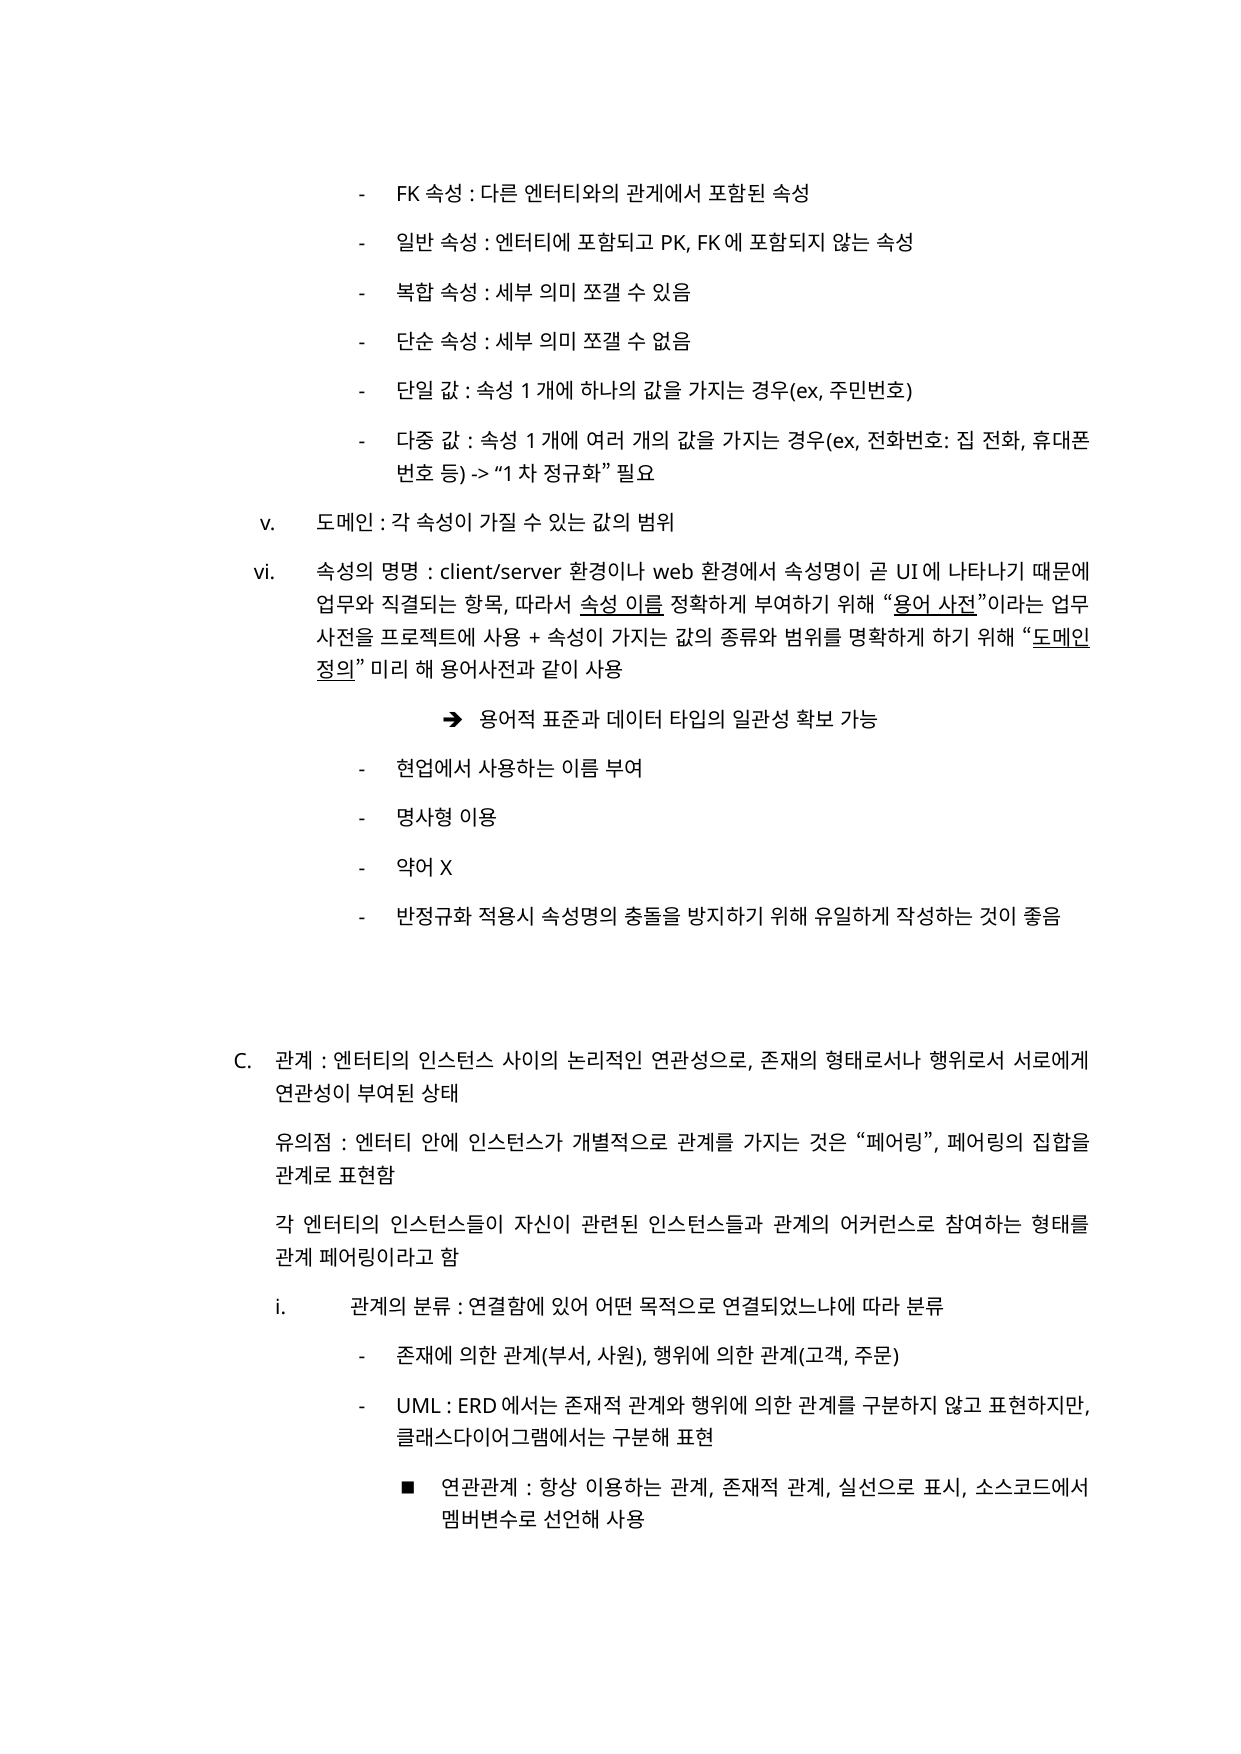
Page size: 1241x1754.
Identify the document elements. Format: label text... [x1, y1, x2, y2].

list 도메인 : 각 속성이 가질 수 있는 값의 범위 [275, 506, 1090, 536]
list 용어적 표준과 데이터 타입의 일관성 확보 가능 [442, 703, 1090, 733]
list 일반 속성 : 엔터티에 포함되고 PK, FK에 포함되지 않는 속성 [358, 227, 1090, 257]
list 현업에서 사용하는 이름 부여 [358, 752, 1090, 782]
list 관계의 분류 : 연결함에 있어 어떤 목적으로 연결되었느냐에 따라 분류 [275, 1290, 1090, 1320]
list 관계 : 엔터티의 인스턴스 사이의 논리적인 연관성으로, 존재의 형태로서나 행위로서 서로에게 연관성이 부여된 상태 [233, 1044, 1090, 1107]
list 약어 X [358, 851, 1090, 881]
list 단일 값 : 속성 1개에 하나의 값을 가지는 경우(ex, 주민번호) [358, 375, 1090, 405]
text 유의점 : 엔터티 안에 인스턴스가 개별적으로 관계를 가지는 것은 “페어링”, 페어링의 집합을 관계로 표현함 [275, 1126, 1090, 1189]
text 각 엔터티의 인스턴스들이 자신이 관련된 인스턴스들과 관계의 어커런스로 참여하는 형태를 관계 페어링이라고 함 [275, 1208, 1090, 1271]
list 존재에 의한 관계(부서, 사원), 행위에 의한 관계(고객, 주문) [358, 1339, 1090, 1370]
list 속성의 명명 : client/server 환경이나 web 환경에서 속성명이 곧 UI에 나타나기 때문에 업무와 직결되는 항목, 따라서 속성 이름 정확하게 부여하기 위해 “용어 사전”이라는 업무 사전을 프로젝트에 사용 + 속성이 가지는 값의 종류와 범위를 명확하게 하기 위해 “도메인 정의” 미리 해 용어사전과 같이 사용 [275, 556, 1090, 684]
list 연관관계 : 항상 이용하는 관계, 존재적 관계, 실선으로 표시, 소스코드에서 멤버변수로 선언해 사용 [400, 1471, 1090, 1534]
list FK 속성 : 다른 엔터티와의 관게에서 포함된 속성 [358, 177, 1090, 207]
list 명사형 이용 [358, 802, 1090, 832]
list 다중 값 : 속성 1개에 여러 개의 값을 가지는 경우(ex, 전화번호: 집 전화, 휴대폰 번호 등) -> “1차 정규화” 필요 [358, 424, 1090, 487]
list 복합 속성 : 세부 의미 쪼갤 수 있음 [358, 276, 1090, 306]
list UML : ERD에서는 존재적 관계와 행위에 의한 관계를 구분하지 않고 표현하지만, 클래스다이어그램에서는 구분해 표현 [358, 1389, 1090, 1452]
list 반정규화 적용시 속성명의 충돌을 방지하기 위해 유일하게 작성하는 것이 좋음 [358, 900, 1090, 931]
list 단순 속성 : 세부 의미 쪼갤 수 없음 [358, 325, 1090, 356]
